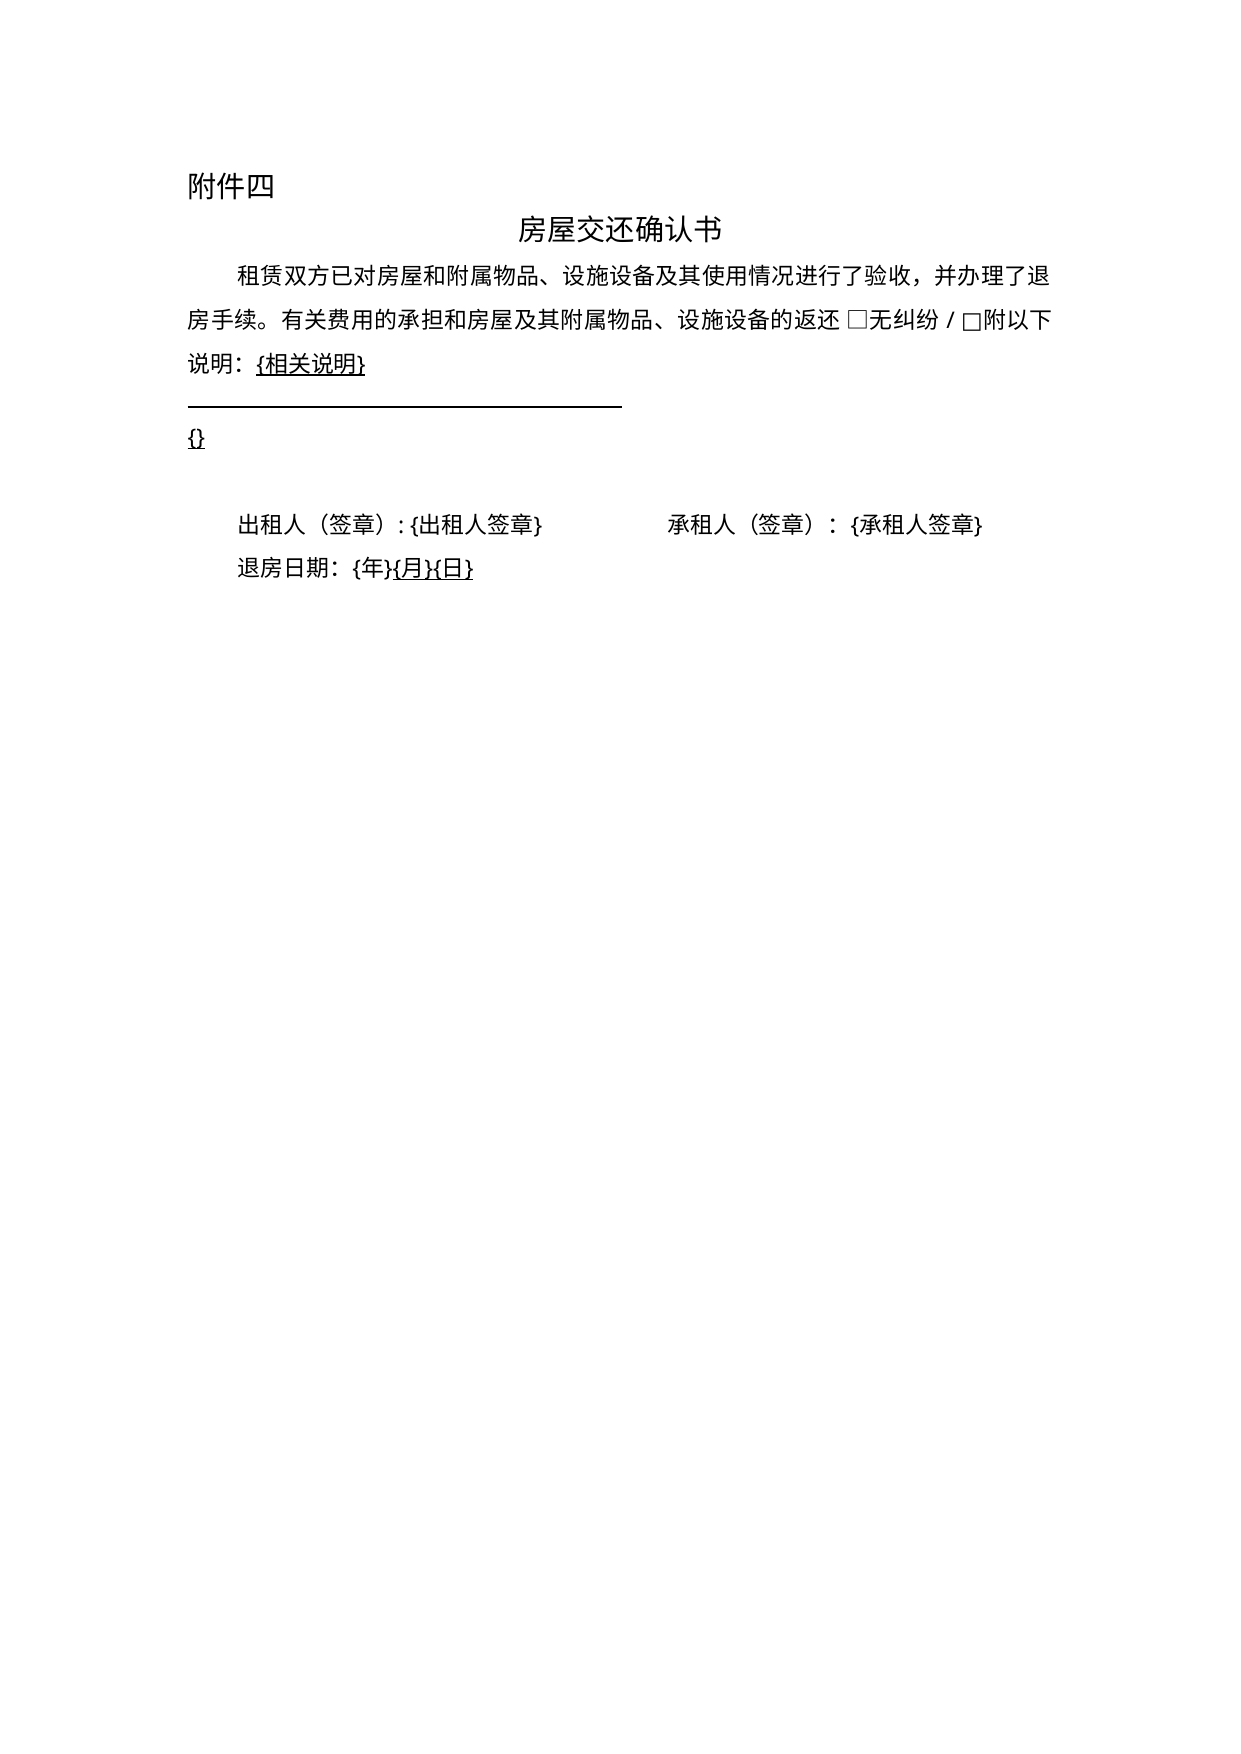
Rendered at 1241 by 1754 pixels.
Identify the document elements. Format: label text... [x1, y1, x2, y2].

text 退房日期：{年}{月}{日} [187, 542, 1053, 586]
text 出租人（签章）: {出租人签章} 承租人（签章）：{承租人签章} [187, 498, 1053, 542]
text 租赁双方已对房屋和附属物品、设施设备及其使用情况进行了验收，并办理了退房手续。有关费用的承担和房屋及其附属物品、设施设备的返还 □无纠纷 / □附以下说明：{相关说明} [187, 249, 1053, 381]
text 附件四 [187, 162, 1053, 206]
text 房屋交还确认书 [187, 206, 1053, 249]
text {} [187, 411, 1053, 454]
